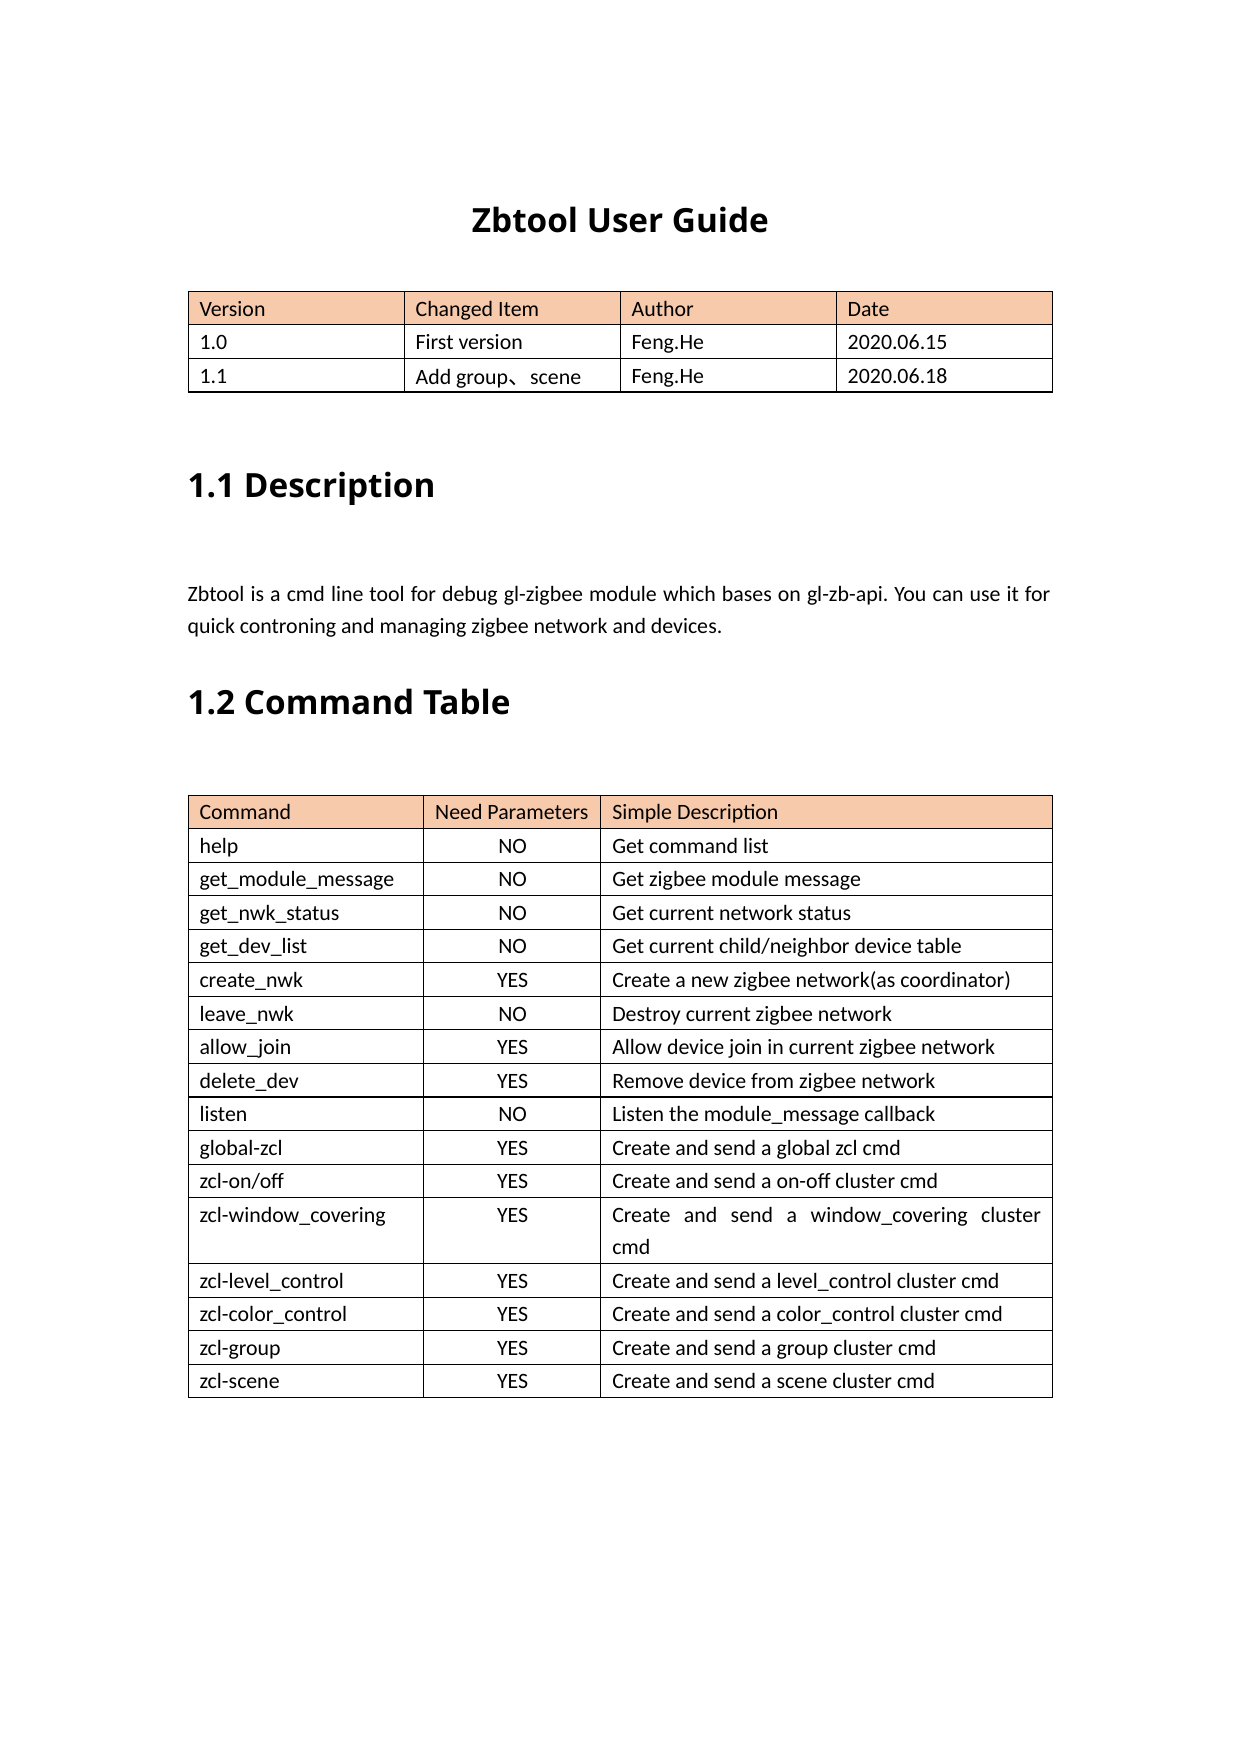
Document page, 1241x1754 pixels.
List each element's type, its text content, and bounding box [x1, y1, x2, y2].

table_cell delete_dev [189, 1064, 423, 1096]
table_header Need Parameters [424, 796, 600, 828]
text Zbtool is a cmd line tool for debug gl-zigbee module which bases on gl-zb-api. You can use it for quick controning and managing zigbee network and devices. [187, 577, 1053, 642]
table_cell First version [405, 325, 620, 358]
table_cell 2020.06.15 [837, 325, 1052, 358]
table_cell zcl-on/off [189, 1165, 423, 1197]
table_cell NO [424, 863, 600, 895]
table_cell Get current network status [601, 896, 1052, 929]
table_cell Create and send a global zcl cmd [601, 1131, 1052, 1163]
table_cell get_dev_list [189, 930, 423, 962]
table_cell zcl-color_control [189, 1298, 423, 1330]
table_cell leave_nwk [189, 997, 423, 1029]
table_cell YES [424, 1064, 600, 1096]
table_cell YES [424, 1365, 600, 1397]
table_cell Create and send a on-off cluster cmd [601, 1165, 1052, 1197]
table_header Command [189, 796, 423, 828]
table_cell zcl-group [189, 1331, 423, 1364]
table_header Version [189, 292, 404, 324]
table_cell Create a new zigbee network(as coordinator) [601, 963, 1052, 996]
table_cell Get current child/neighbor device table [601, 930, 1052, 962]
table_cell Allow device join in current zigbee network [601, 1030, 1052, 1063]
table_cell Get command list [601, 829, 1052, 862]
table_cell get_module_message [189, 863, 423, 895]
table_cell NO [424, 930, 600, 962]
table_cell 2020.06.18 [837, 359, 1052, 391]
table_cell NO [424, 997, 600, 1029]
table_cell NO [424, 1098, 600, 1130]
table_cell Listen the module_message callback [601, 1098, 1052, 1130]
table_cell Feng.He [621, 359, 836, 391]
table_cell Create and send a color_control cluster cmd [601, 1298, 1052, 1330]
table_header Date [837, 292, 1052, 324]
table_cell YES [424, 1131, 600, 1163]
table_cell get_nwk_status [189, 896, 423, 929]
table_cell create_nwk [189, 963, 423, 996]
table_cell Remove device from zigbee network [601, 1064, 1052, 1096]
table_cell zcl-window_covering [189, 1198, 423, 1263]
table_cell 1.1 [189, 359, 404, 391]
table_cell YES [424, 1331, 600, 1364]
table_cell Add group、scene [405, 359, 620, 391]
table_header Author [621, 292, 836, 324]
table_cell global-zcl [189, 1131, 423, 1163]
table_cell 1.0 [189, 325, 404, 358]
table_cell zcl-scene [189, 1365, 423, 1397]
table_cell YES [424, 1198, 600, 1263]
table_cell Get zigbee module message [601, 863, 1052, 895]
subtitle 1.2 Command Table [187, 669, 1053, 734]
table_cell YES [424, 1264, 600, 1297]
table_cell NO [424, 829, 600, 862]
table_cell Create and send a group cluster cmd [601, 1331, 1052, 1364]
table_header Simple Description [601, 796, 1052, 828]
table_cell YES [424, 1298, 600, 1330]
table_cell NO [424, 896, 600, 929]
table_cell listen [189, 1098, 423, 1130]
table_cell Create and send a window_covering cluster cmd [601, 1198, 1052, 1263]
table_cell Create and send a level_control cluster cmd [601, 1264, 1052, 1297]
subtitle 1.1 Description [187, 452, 1053, 517]
table_cell YES [424, 1165, 600, 1197]
table_cell help [189, 829, 423, 862]
table_cell YES [424, 963, 600, 996]
table_cell Create and send a scene cluster cmd [601, 1365, 1052, 1397]
table_cell YES [424, 1030, 600, 1063]
table_cell allow_join [189, 1030, 423, 1063]
table_cell Feng.He [621, 325, 836, 358]
table_cell Destroy current zigbee network [601, 997, 1052, 1029]
table_cell zcl-level_control [189, 1264, 423, 1297]
title Zbtool User Guide [187, 187, 1053, 252]
table_header Changed Item [405, 292, 620, 324]
